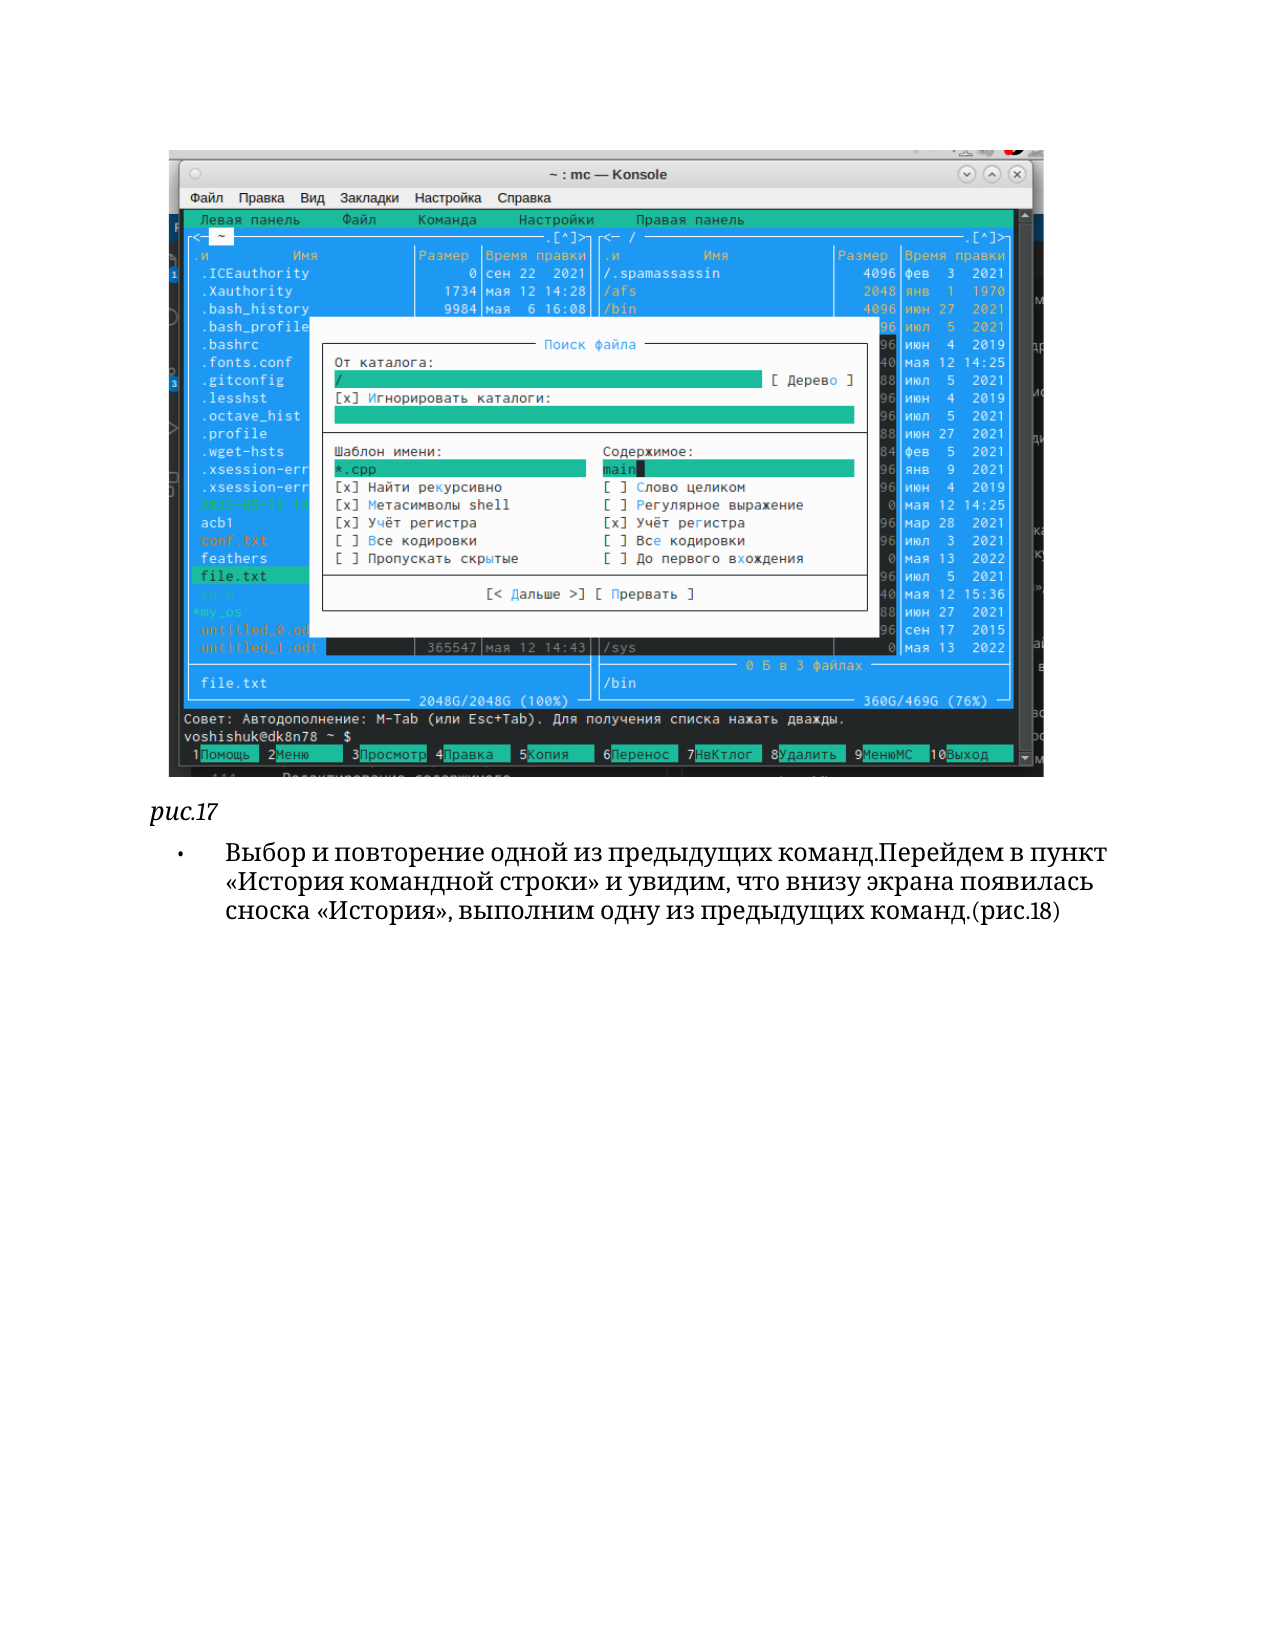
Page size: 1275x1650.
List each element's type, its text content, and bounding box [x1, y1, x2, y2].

picture [168, 150, 1044, 777]
list Выбор и повторение одной из предыдущих команд.Перейдем в пункт «История командной строки» и увидим, что внизу экрана появилась сноска «История», выполним одну из предыдущих команд.(рис.18) [175, 839, 1125, 925]
text рис.17 [150, 798, 1125, 827]
